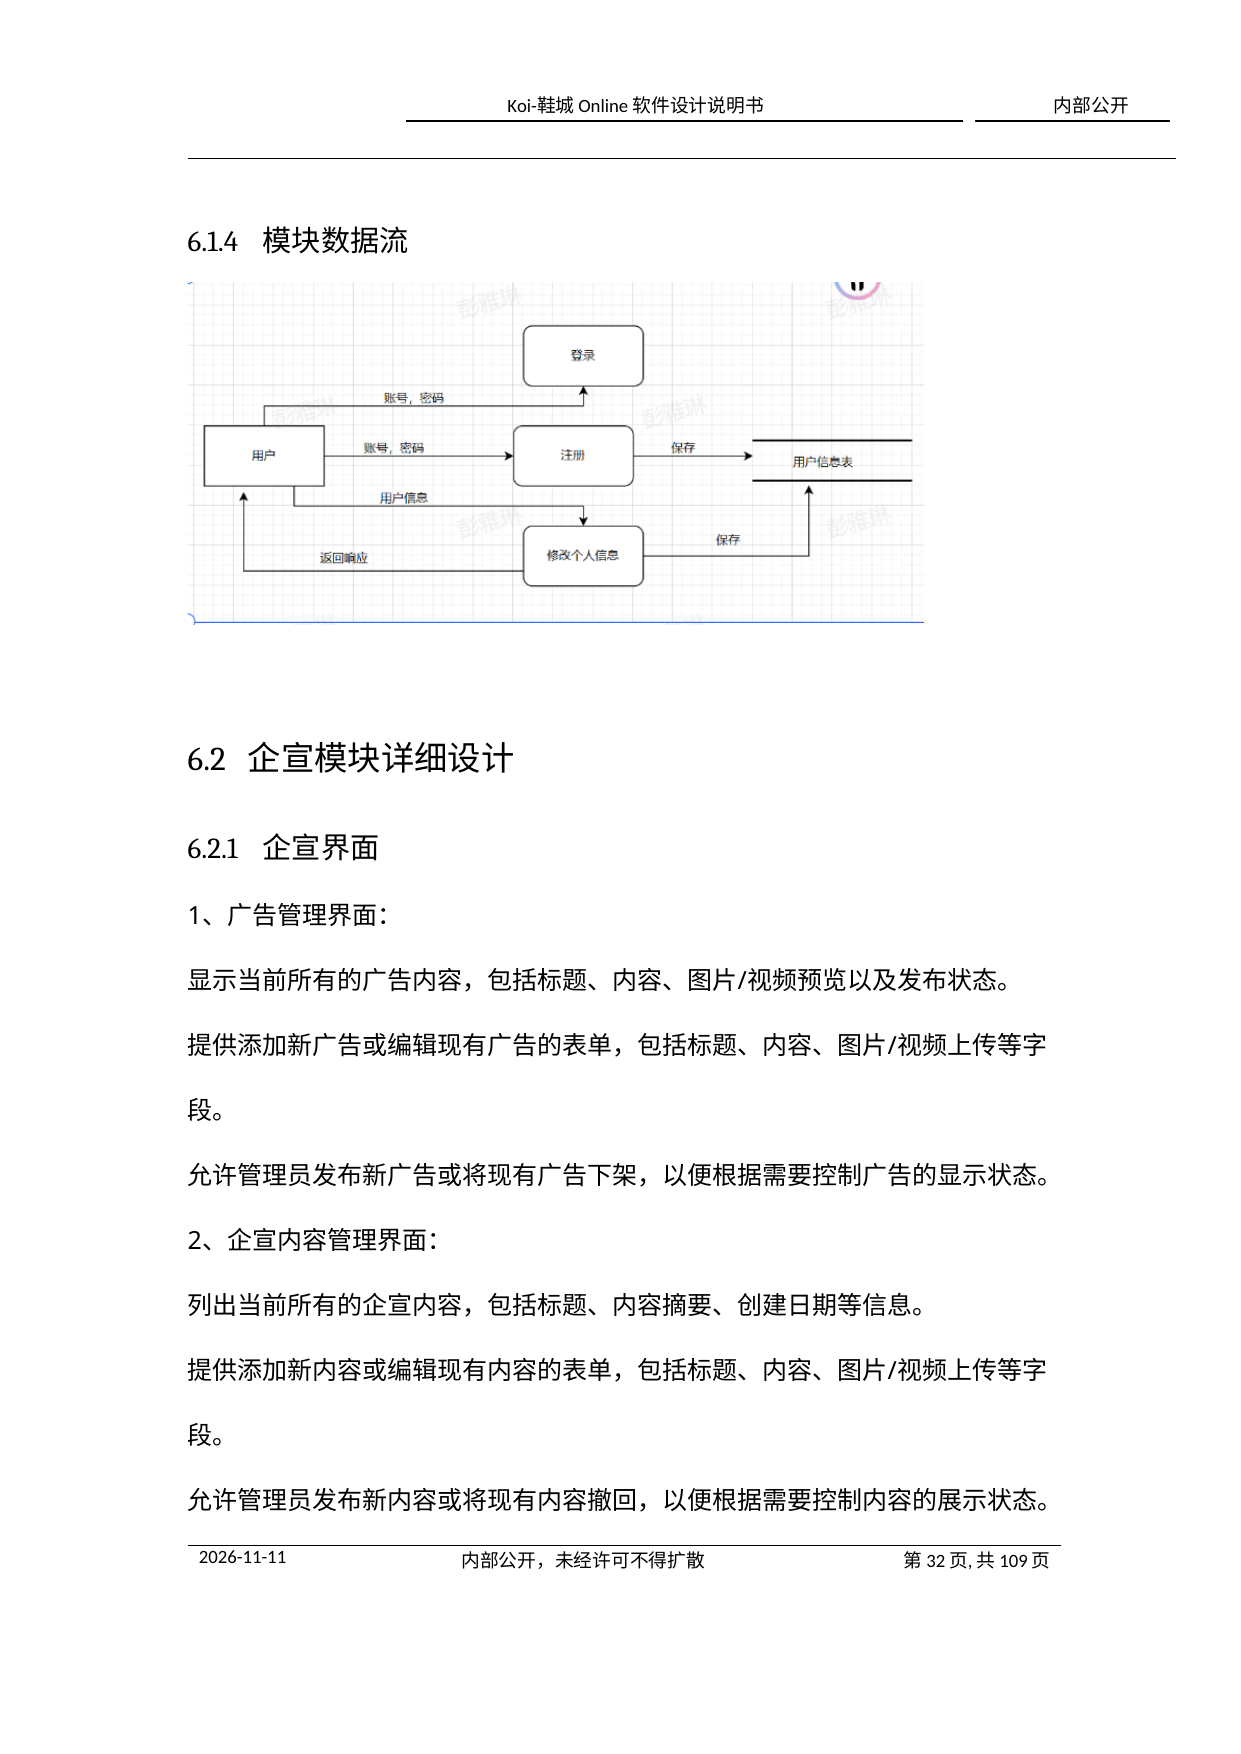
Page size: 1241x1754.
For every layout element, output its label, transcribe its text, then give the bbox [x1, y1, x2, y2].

subtitle 企宣模块详细设计 [187, 723, 1053, 788]
text 列出当前所有的企宣内容，包括标题、内容摘要、创建日期等信息。 [187, 1271, 1053, 1336]
text 显示当前所有的广告内容，包括标题、内容、图片/视频预览以及发布状态。 [187, 946, 1053, 1011]
subtitle 模块数据流 [187, 206, 1053, 271]
subtitle 企宣界面 [187, 813, 1053, 878]
text 允许管理员发布新内容或将现有内容撤回，以便根据需要控制内容的展示状态。 [187, 1466, 1053, 1531]
picture [187, 282, 924, 625]
text 提供添加新广告或编辑现有广告的表单，包括标题、内容、图片/视频上传等字段。 [187, 1011, 1053, 1141]
text 1、广告管理界面： [187, 881, 1053, 946]
text 提供添加新内容或编辑现有内容的表单，包括标题、内容、图片/视频上传等字段。 [187, 1336, 1053, 1466]
text 允许管理员发布新广告或将现有广告下架，以便根据需要控制广告的显示状态。 [187, 1141, 1053, 1206]
text 2、企宣内容管理界面： [187, 1206, 1053, 1271]
